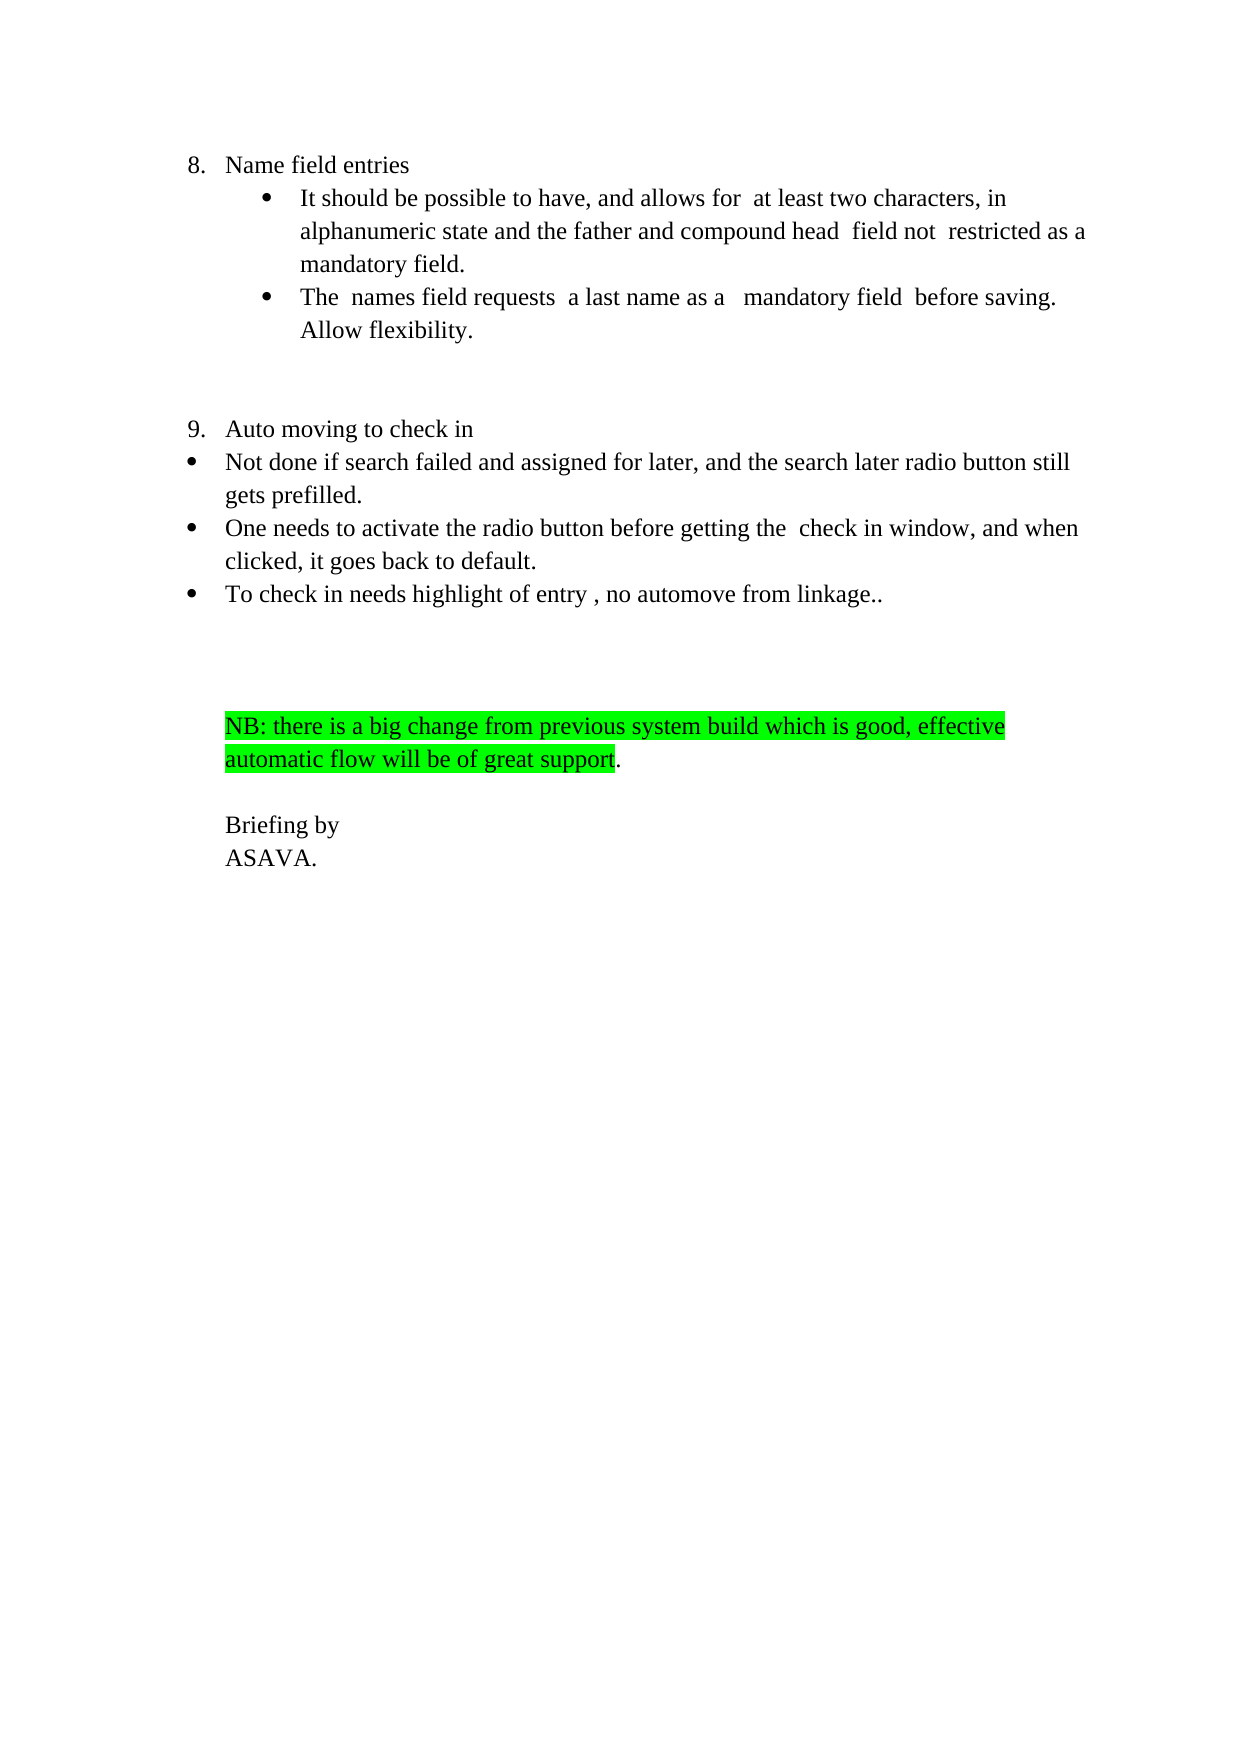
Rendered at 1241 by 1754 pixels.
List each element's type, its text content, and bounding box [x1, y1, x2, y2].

list Not done if search failed and assigned for later, and the search later radio button still gets prefilled. [187, 447, 1090, 509]
list The names field requests a last name as a mandatory field before saving. Allow flexibility. [262, 282, 1090, 344]
list Briefing by [225, 810, 1090, 839]
list One needs to activate the radio button before getting the check in window, and when clicked, it goes back to default. [187, 513, 1090, 575]
list To check in needs highlight of entry , no automove from linkage.. [187, 579, 1090, 608]
list It should be possible to have, and allows for at least two characters, in alphanumeric state and the father and compound head field not restricted as a mandatory field. [262, 183, 1090, 278]
list ASAVA. [225, 843, 1090, 872]
list NB: there is a big change from previous system build which is good, effective automatic flow will be of great support. [225, 711, 1090, 773]
list Auto moving to check in [187, 414, 1090, 443]
list Name field entries [187, 150, 1090, 179]
